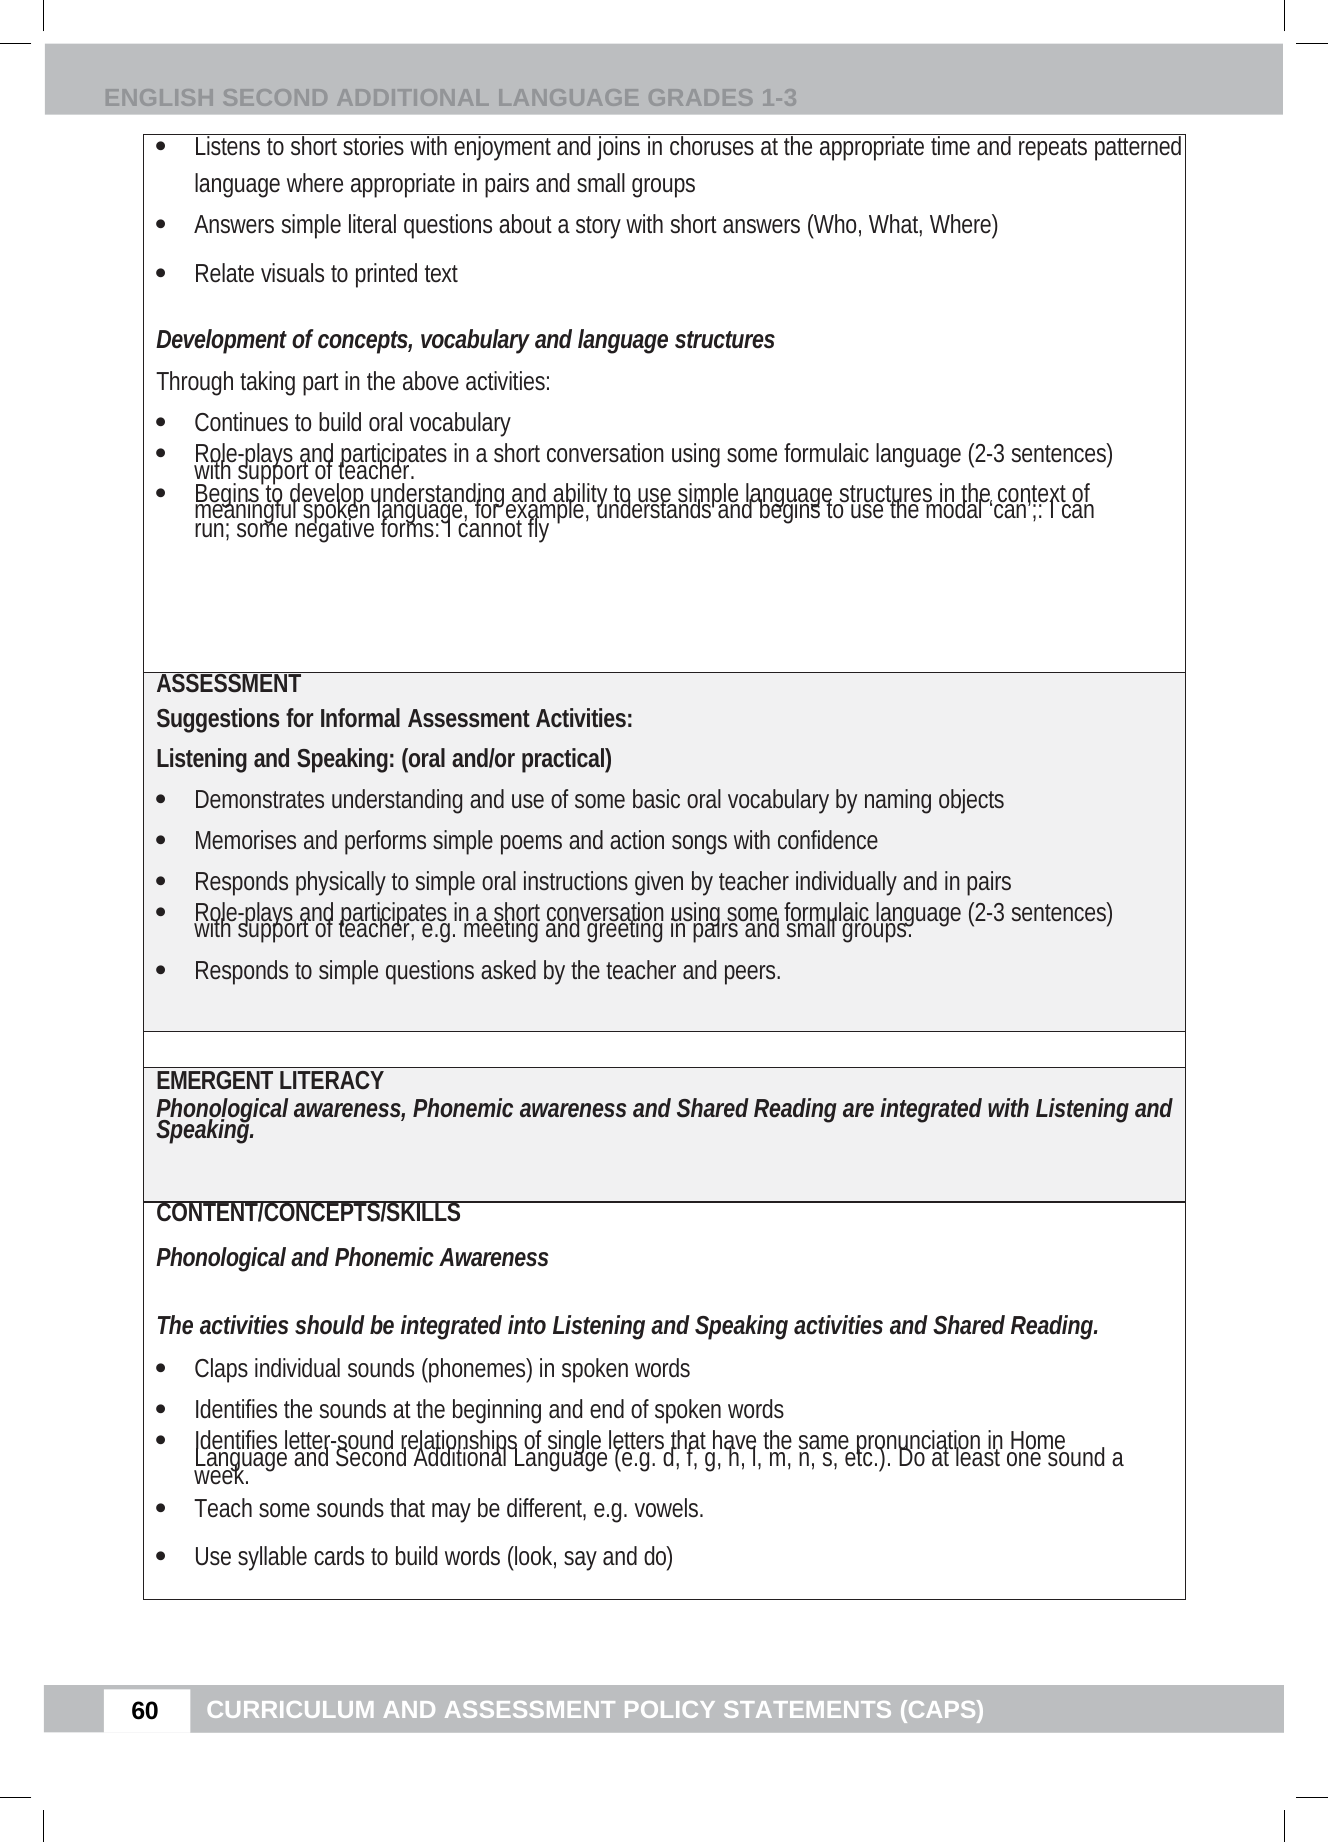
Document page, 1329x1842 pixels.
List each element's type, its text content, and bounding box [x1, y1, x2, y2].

table_cell [144, 1032, 1185, 1067]
table_cell CONTENT/CONCEPTS/SKILLS Phonological and Phonemic Awareness The activities should be integrated into Listening and Speaking activities and Shared Reading. Claps individual sounds (phonemes) in spoken words Identifies the sounds at the beginning and end of spoken words Identifies letter-sound relationships of single letters that have the same pronunciation in Home Language and Second Additional Language (e.g. d, f, g, h, l, m, n, s, etc.). Do at least one sound a week. Teach some sounds that may be different, e.g. vowels. Use syllable cards to build words (look, say and do) [144, 1203, 1185, 1599]
table_cell ASSESSMENT Suggestions for Informal Assessment Activities: Listening and Speaking: (oral and/or practical) Demonstrates understanding and use of some basic oral vocabulary by naming objects Memorises and performs simple poems and action songs with confidence Responds physically to simple oral instructions given by teacher individually and in pairs Role-plays and participates in a short conversation using some formulaic language (2-3 sentences) with support of teacher, e.g. meeting and greeting in pairs and small groups. Responds to simple questions asked by the teacher and peers. [144, 673, 1185, 1031]
table_header Listens to short stories with enjoyment and joins in choruses at the appropriate time and repeats patterned language where appropriate in pairs and small groups Answers simple literal questions about a story with short answers (Who, What, Where) Relate visuals to printed text Development of concepts, vocabulary and language structures Through taking part in the above activities: Continues to build oral vocabulary Role-plays and participates in a short conversation using some formulaic language (2-3 sentences) with support of teacher. Begins to develop understanding and ability to use simple language structures in the context of meaningful spoken language, for example, understands and begins to use the modal ‘can’;: I can run; some negative forms: I cannot fly [144, 135, 1185, 672]
table_cell EMERGENT LITERACY Phonological awareness, Phonemic awareness and Shared Reading are integrated with Listening and Speaking. [144, 1068, 1185, 1201]
